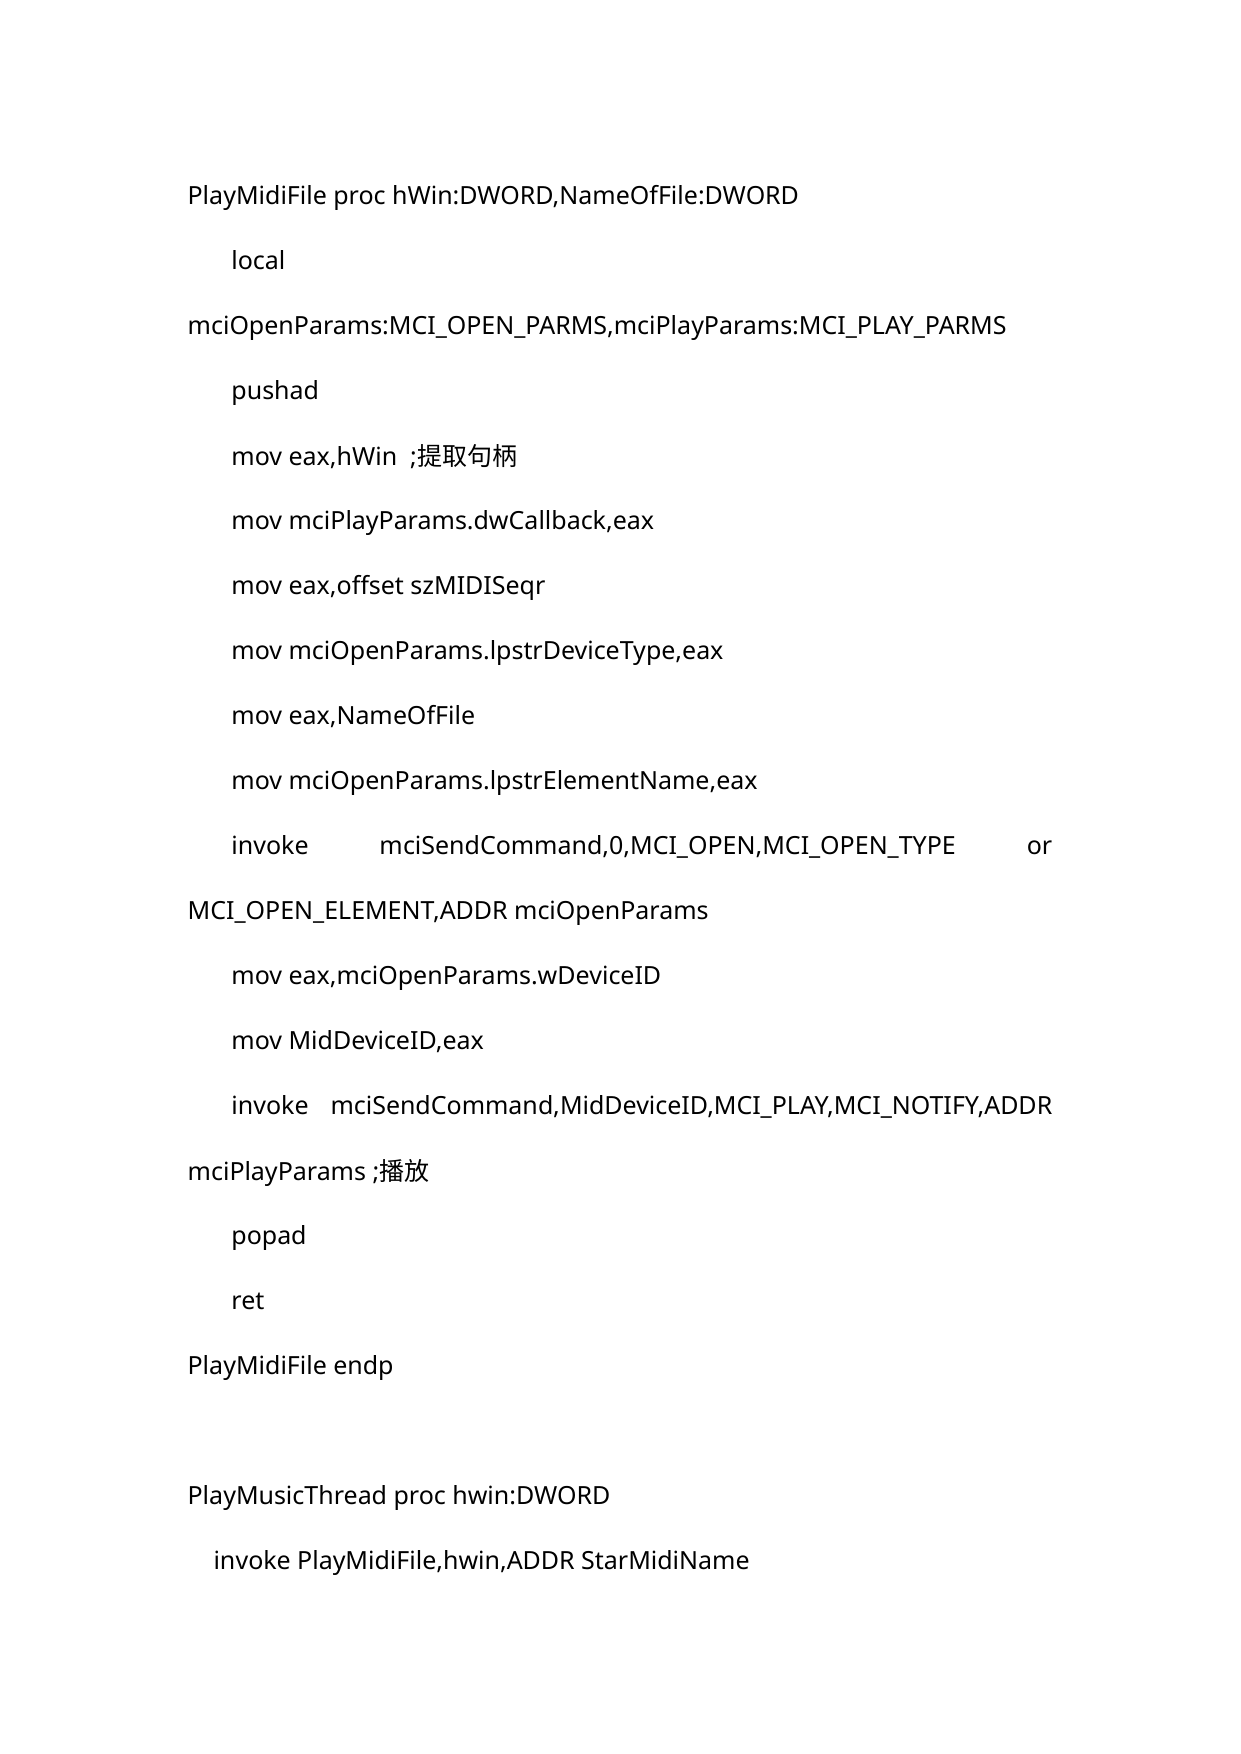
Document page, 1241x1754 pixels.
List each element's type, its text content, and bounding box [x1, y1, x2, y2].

text mov eax,NameOfFile [187, 682, 1053, 747]
text mov mciPlayParams.dwCallback,eax [187, 487, 1053, 552]
text PlayMidiFile proc hWin:DWORD,NameOfFile:DWORD [187, 162, 1053, 227]
text PlayMidiFile endp [187, 1332, 1053, 1397]
text mov mciOpenParams.lpstrDeviceType,eax [187, 617, 1053, 682]
text invoke mciSendCommand,0,MCI_OPEN,MCI_OPEN_TYPE or MCI_OPEN_ELEMENT,ADDR mciOpenParams [187, 812, 1053, 942]
text mov eax,offset szMIDISeqr [187, 552, 1053, 617]
text PlayMusicThread proc hwin:DWORD [187, 1462, 1053, 1527]
text ret [187, 1267, 1053, 1332]
text mov mciOpenParams.lpstrElementName,eax [187, 747, 1053, 812]
text invoke PlayMidiFile,hwin,ADDR StarMidiName [187, 1527, 1053, 1592]
text pushad [187, 357, 1053, 422]
text popad [187, 1202, 1053, 1267]
text local mciOpenParams:MCI_OPEN_PARMS,mciPlayParams:MCI_PLAY_PARMS [187, 227, 1053, 357]
text mov eax,mciOpenParams.wDeviceID [187, 942, 1053, 1007]
text invoke mciSendCommand,MidDeviceID,MCI_PLAY,MCI_NOTIFY,ADDR mciPlayParams ;播放 [187, 1072, 1053, 1202]
text mov eax,hWin ;提取句柄 [187, 422, 1053, 487]
text mov MidDeviceID,eax [187, 1007, 1053, 1072]
